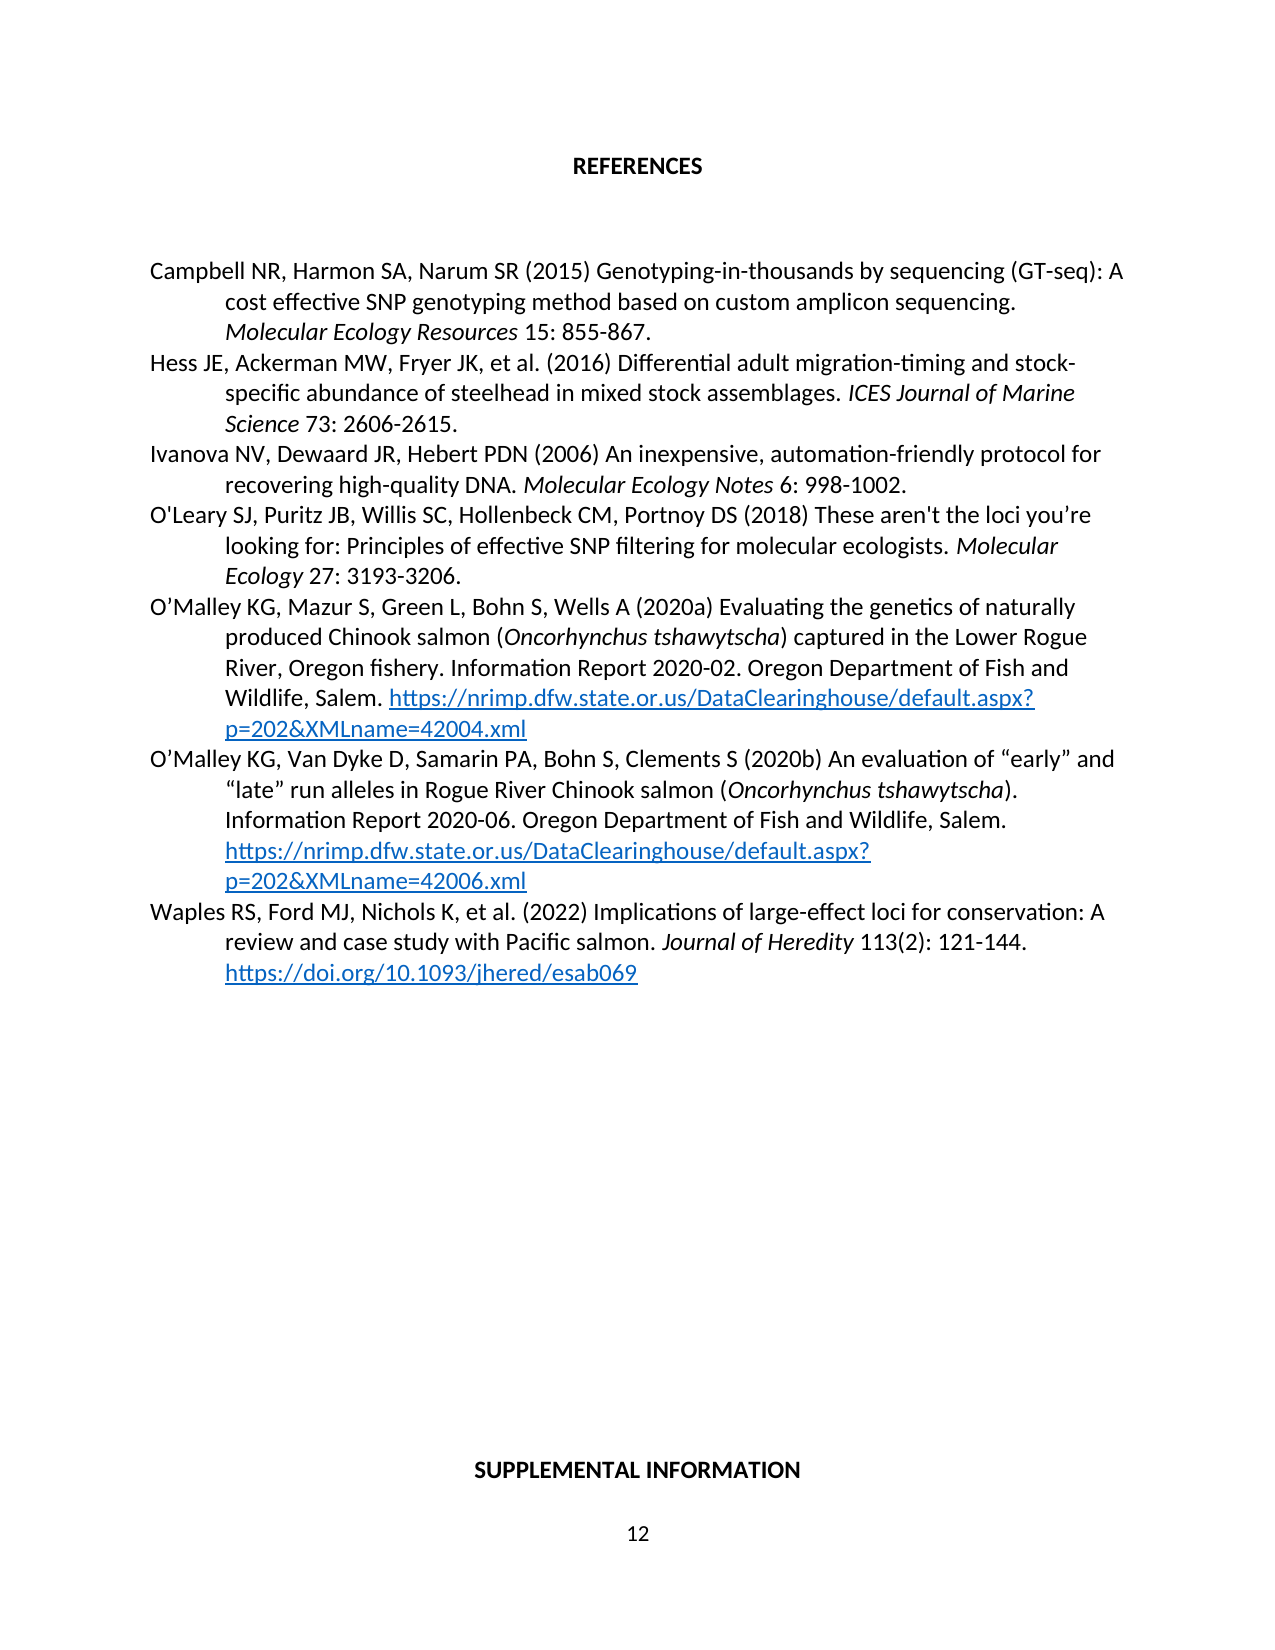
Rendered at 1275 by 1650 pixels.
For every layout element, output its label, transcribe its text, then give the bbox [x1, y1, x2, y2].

text O’Malley KG, Van Dyke D, Samarin PA, Bohn S, Clements S (2020b) An evaluation of “early” and [150, 743, 1125, 774]
text “late” run alleles in Rogue River Chinook salmon (Oncorhynchus tshawytscha). [150, 774, 1125, 804]
text https://nrimp.dfw.state.or.us/DataClearinghouse/default.aspx?p=202&XMLname=42006.xml [225, 835, 1125, 896]
text Hess JE, Ackerman MW, Fryer JK, et al. (2016) Differential adult migration-timing and stock-specific abundance of steelhead in mixed stock assemblages. ICES Journal of Marine Science 73: 2606-2615. [150, 347, 1125, 438]
text Waples RS, Ford MJ, Nichols K, et al. (2022) Implications of large-effect loci for conservation: A [150, 896, 1125, 927]
subtitle REFERENCES [150, 150, 1125, 181]
text O'Leary SJ, Puritz JB, Willis SC, Hollenbeck CM, Portnoy DS (2018) These aren't the loci you’re looking for: Principles of effective SNP filtering for molecular ecologists. Molecular Ecology 27: 3193-3206. [150, 499, 1125, 591]
text https://doi.org/10.1093/jhered/esab069 [150, 957, 1125, 988]
text review and case study with Pacific salmon. Journal of Heredity 113(2): 121-144. [150, 927, 1125, 957]
text Information Report 2020-06. Oregon Department of Fish and Wildlife, Salem. [150, 804, 1125, 835]
text O’Malley KG, Mazur S, Green L, Bohn S, Wells A (2020a) Evaluating the genetics of naturally produced Chinook salmon (Oncorhynchus tshawytscha) captured in the Lower Rogue River, Oregon fishery. Information Report 2020-02. Oregon Department of Fish and Wildlife, Salem. https://nrimp.dfw.state.or.us/DataClearinghouse/default.aspx?p=202&XMLname=42004.xml [150, 591, 1125, 743]
text Campbell NR, Harmon SA, Narum SR (2015) Genotyping-in-thousands by sequencing (GT-seq): A cost effective SNP genotyping method based on custom amplicon sequencing. Molecular Ecology Resources 15: 855-867. [150, 255, 1125, 347]
text Ivanova NV, Dewaard JR, Hebert PDN (2006) An inexpensive, automation-friendly protocol for recovering high-quality DNA. Molecular Ecology Notes 6: 998-1002. [150, 438, 1125, 499]
subtitle SUPPLEMENTAL INFORMATION [150, 1454, 1125, 1485]
